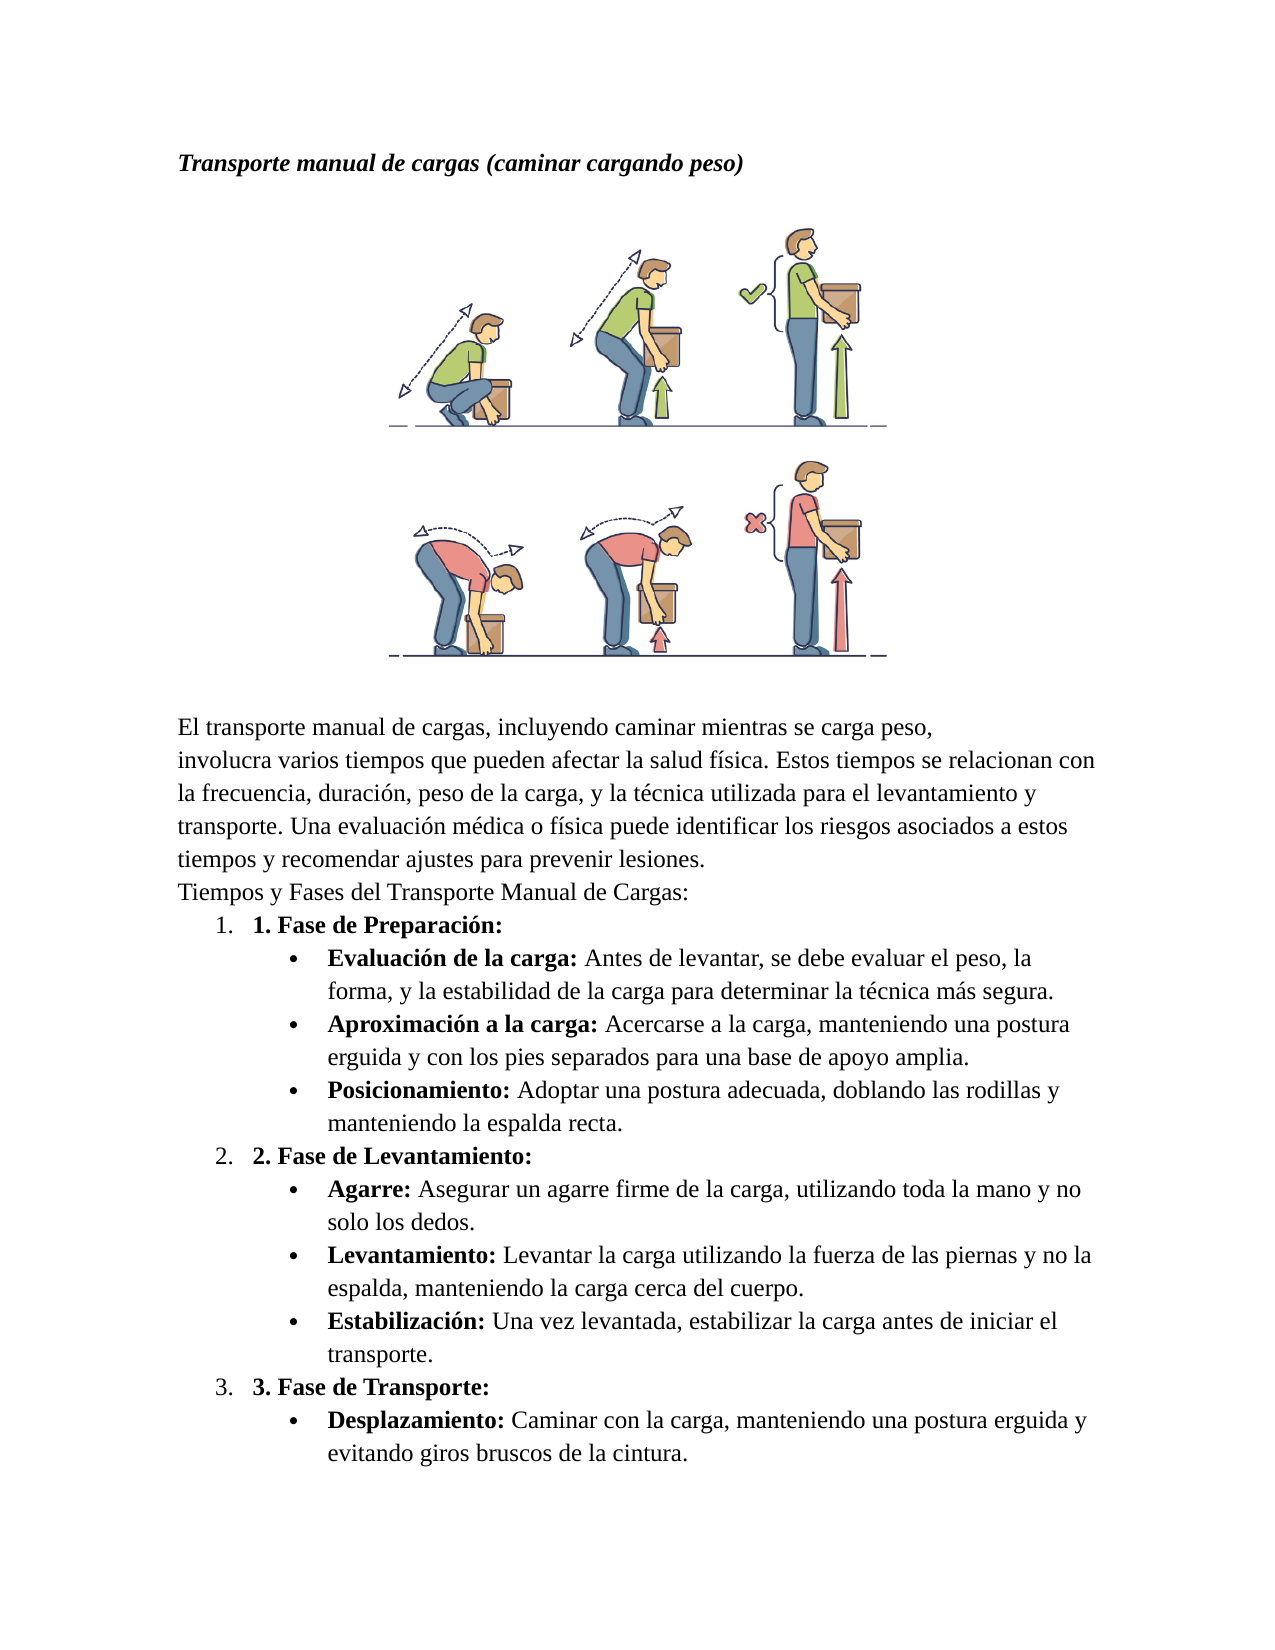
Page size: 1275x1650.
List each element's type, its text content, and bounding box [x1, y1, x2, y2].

list 3. Fase de Transporte: [215, 1372, 1098, 1401]
list Posicionamiento: Adoptar una postura adecuada, doblando las rodillas y manteniendo la espalda recta. [290, 1075, 1098, 1137]
list Levantamiento: Levantar la carga utilizando la fuerza de las piernas y no la espalda, manteniendo la carga cerca del cuerpo. [290, 1240, 1098, 1302]
list Aproximación a la carga: Acercarse a la carga, manteniendo una postura erguida y con los pies separados para una base de apoyo amplia. [290, 1009, 1098, 1071]
list Desplazamiento: Caminar con la carga, manteniendo una postura erguida y evitando giros bruscos de la cintura. [290, 1406, 1098, 1467]
picture [177, 213, 1098, 674]
list 2. Fase de Levantamiento: [215, 1141, 1098, 1170]
text El transporte manual de cargas, incluyendo caminar mientras se carga peso, involucra varios tiempos que pueden afectar la salud física. Estos tiempos se relacionan con la frecuencia, duración, peso de la carga, y la técnica utilizada para el levantamiento y transporte. Una evaluación médica o física puede identificar los riesgos asociados a estos tiempos y recomendar ajustes para prevenir lesiones. [177, 712, 1098, 873]
list Agarre: Asegurar un agarre firme de la carga, utilizando toda la mano y no solo los dedos. [290, 1174, 1098, 1236]
list Evaluación de la carga: Antes de levantar, se debe evaluar el peso, la forma, y la estabilidad de la carga para determinar la técnica más segura. [290, 943, 1098, 1005]
text Transporte manual de cargas (caminar cargando peso) [177, 148, 1098, 176]
text Tiempos y Fases del Transporte Manual de Cargas: [177, 877, 1098, 906]
list 1. Fase de Preparación: [215, 910, 1098, 939]
list Estabilización: Una vez levantada, estabilizar la carga antes de iniciar el transporte. [290, 1306, 1098, 1368]
